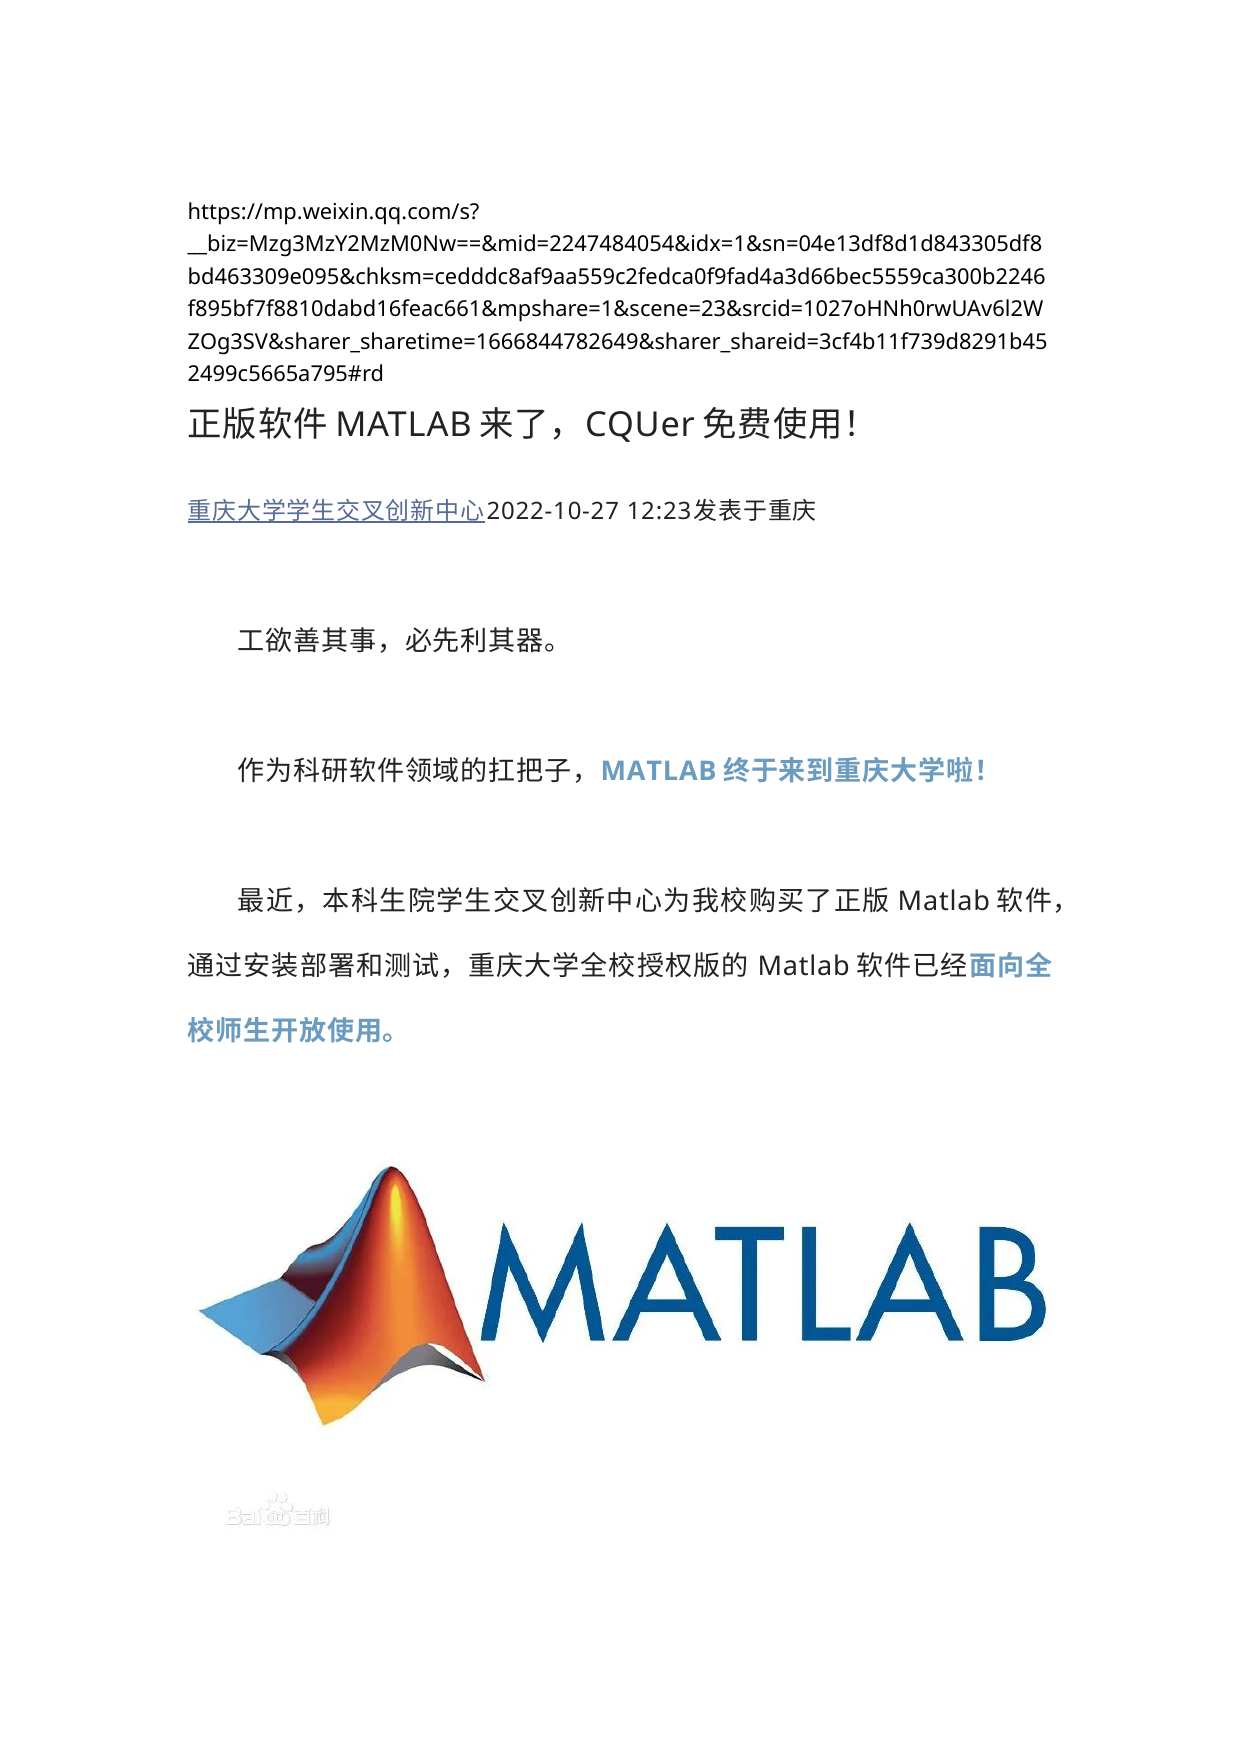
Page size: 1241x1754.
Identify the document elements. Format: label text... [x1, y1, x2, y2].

text https://mp.weixin.qq.com/s?__biz=Mzg3MzY2MzM0Nw==&mid=2247484054&idx=1&sn=04e13df8d1d843305df8bd463309e095&chksm=cedddc8af9aa559c2fedca0f9fad4a3d66bec5559ca300b2246f895bf7f8810dabd16feac661&mpshare=1&scene=23&srcid=1027oHNh0rwUAv6l2WZOg3SV&sharer_sharetime=1666844782649&sharer_shareid=3cf4b11f739d8291b452499c5665a795#rd [187, 194, 1053, 389]
picture [187, 1061, 1053, 1548]
text 作为科研软件领域的扛把子，MATLAB终于来到重庆大学啦！ [187, 736, 1053, 801]
text 工欲善其事，必先利其器。 [187, 606, 1053, 671]
text 正版软件MATLAB来了，CQUer免费使用！ [187, 389, 1053, 454]
text 最近，本科生院学生交叉创新中心为我校购买了正版Matlab软件，通过安装部署和测试，重庆大学全校授权版的Matlab软件已经面向全校师生开放使用。 [187, 866, 1053, 1061]
text 重庆大学学生交叉创新中心 2022-10-27 12:23 发表于重庆 [187, 476, 1053, 541]
